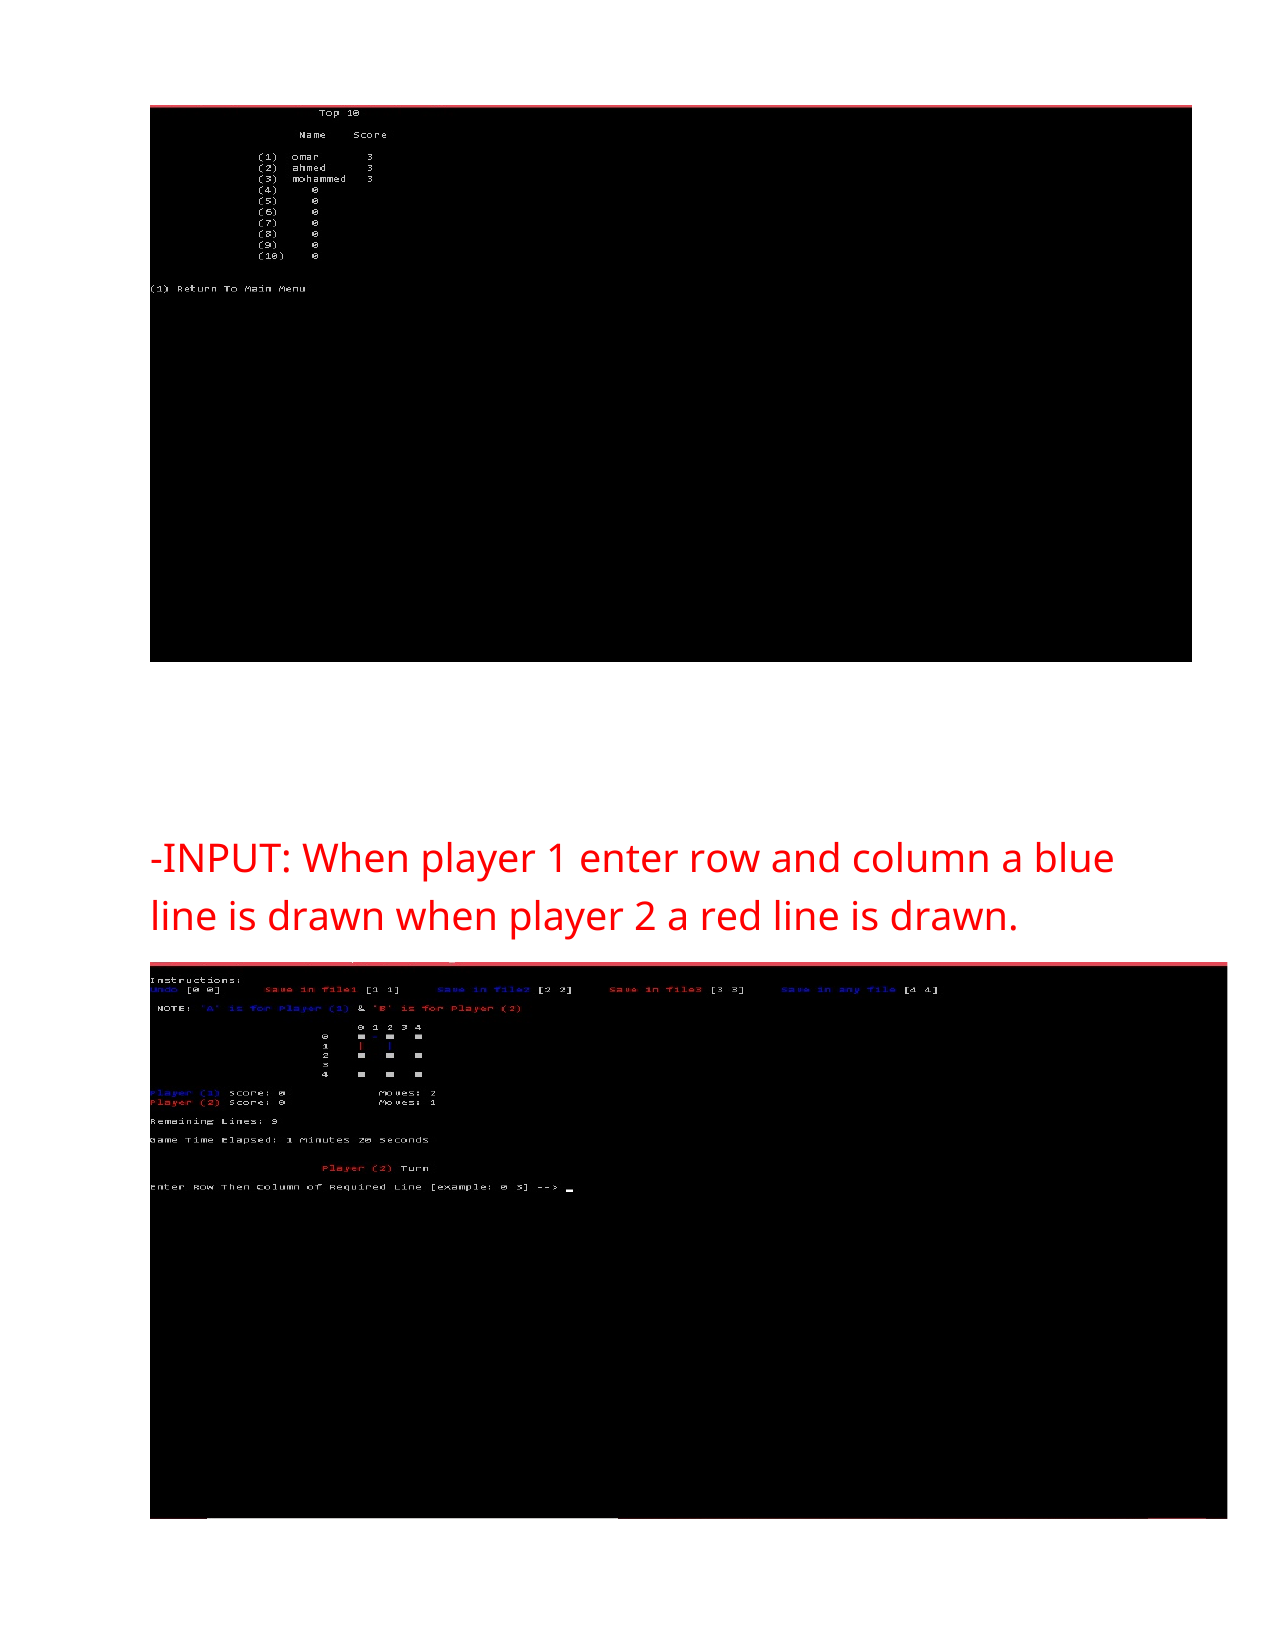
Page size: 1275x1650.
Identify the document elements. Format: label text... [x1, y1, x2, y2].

picture [150, 105, 1192, 662]
picture [150, 962, 1228, 1519]
text -INPUT: When player 1 enter row and column a blue line is drawn when player 2 a red line is drawn. [150, 830, 1125, 942]
